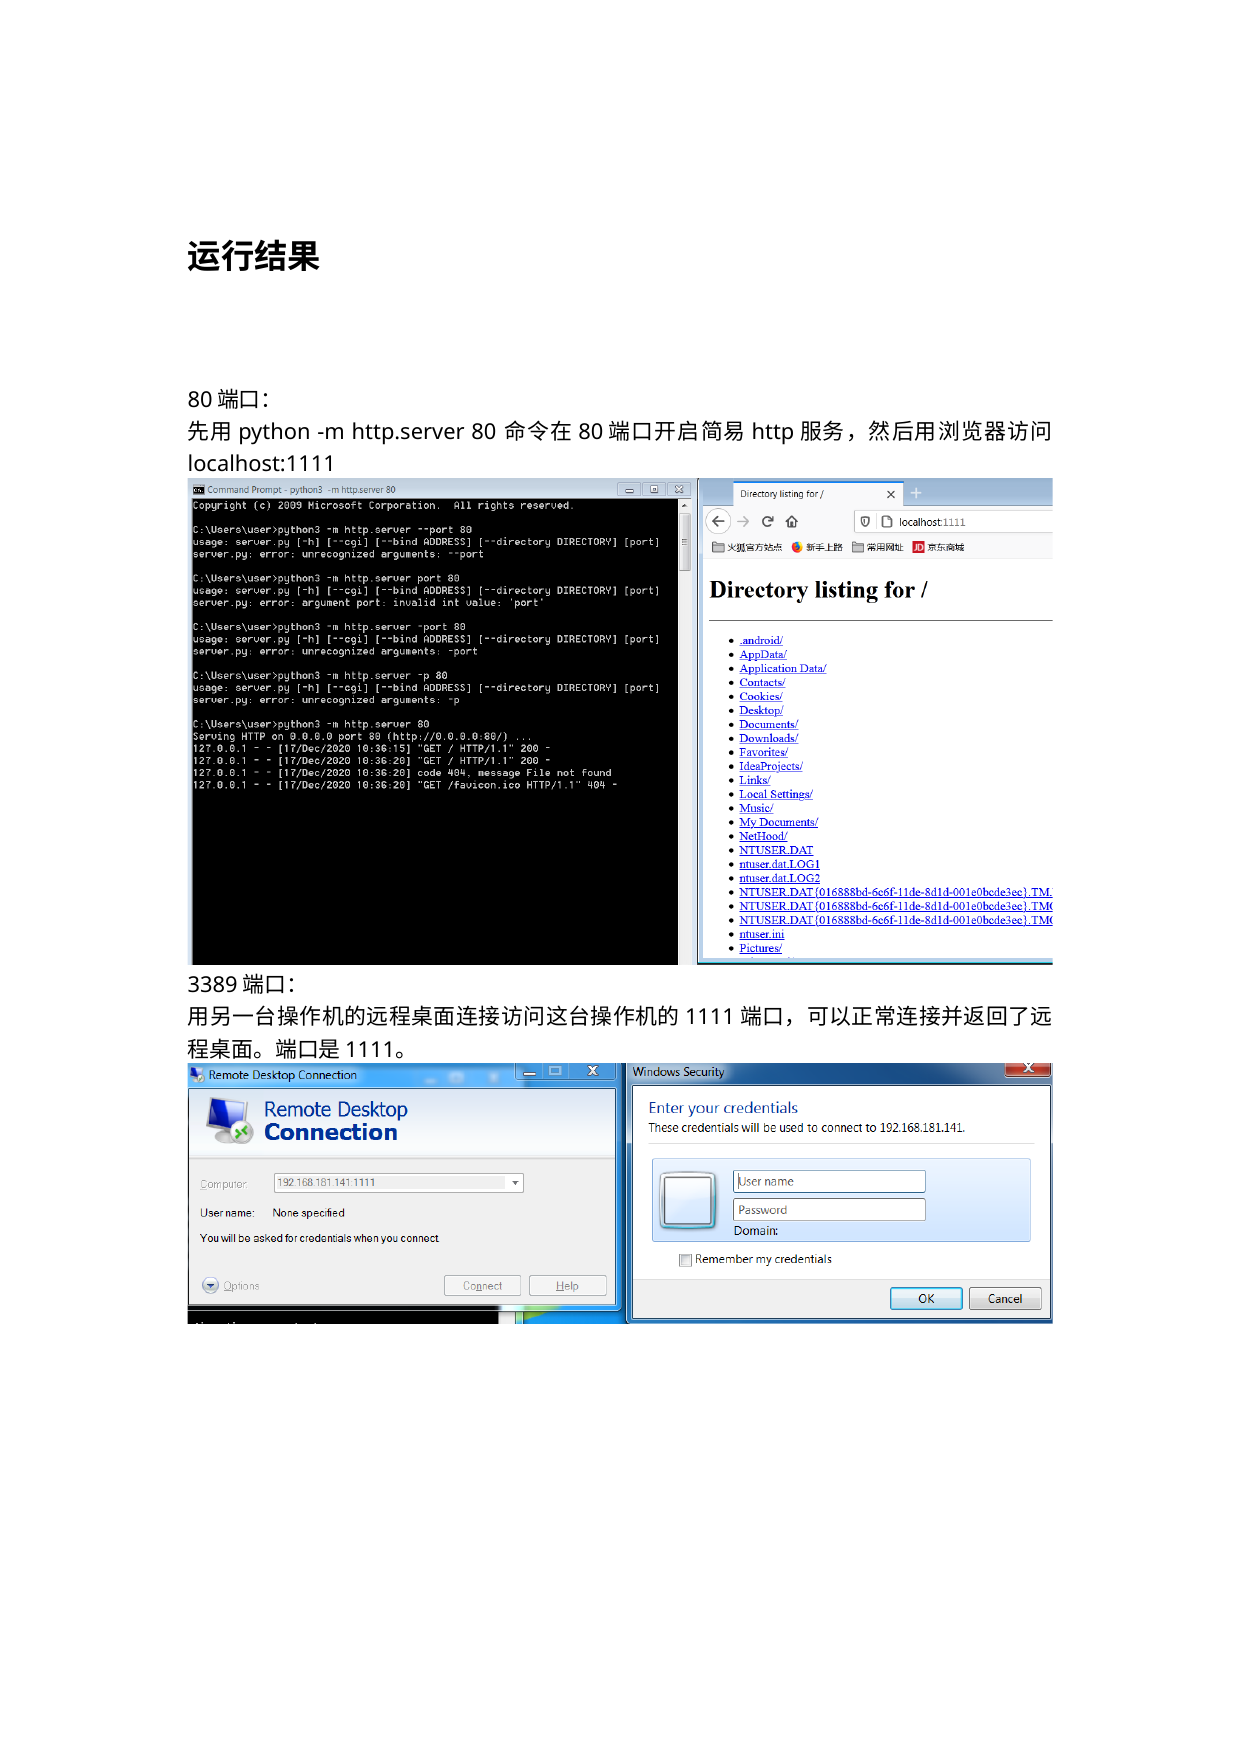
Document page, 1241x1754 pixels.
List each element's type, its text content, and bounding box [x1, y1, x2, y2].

text 先用python -m http.server 80 命令在80端口开启简易http服务，然后用浏览器访问localhost:1111 [187, 414, 1053, 478]
subtitle 运行结果 [187, 222, 1053, 287]
picture [187, 478, 1053, 965]
text 用另一台操作机的远程桌面连接访问这台操作机的1111端口，可以正常连接并返回了远程桌面。端口是1111。 [187, 999, 1053, 1063]
text 3389端口： [187, 966, 1053, 999]
text 80端口： [187, 381, 1053, 414]
picture [187, 1063, 1053, 1324]
